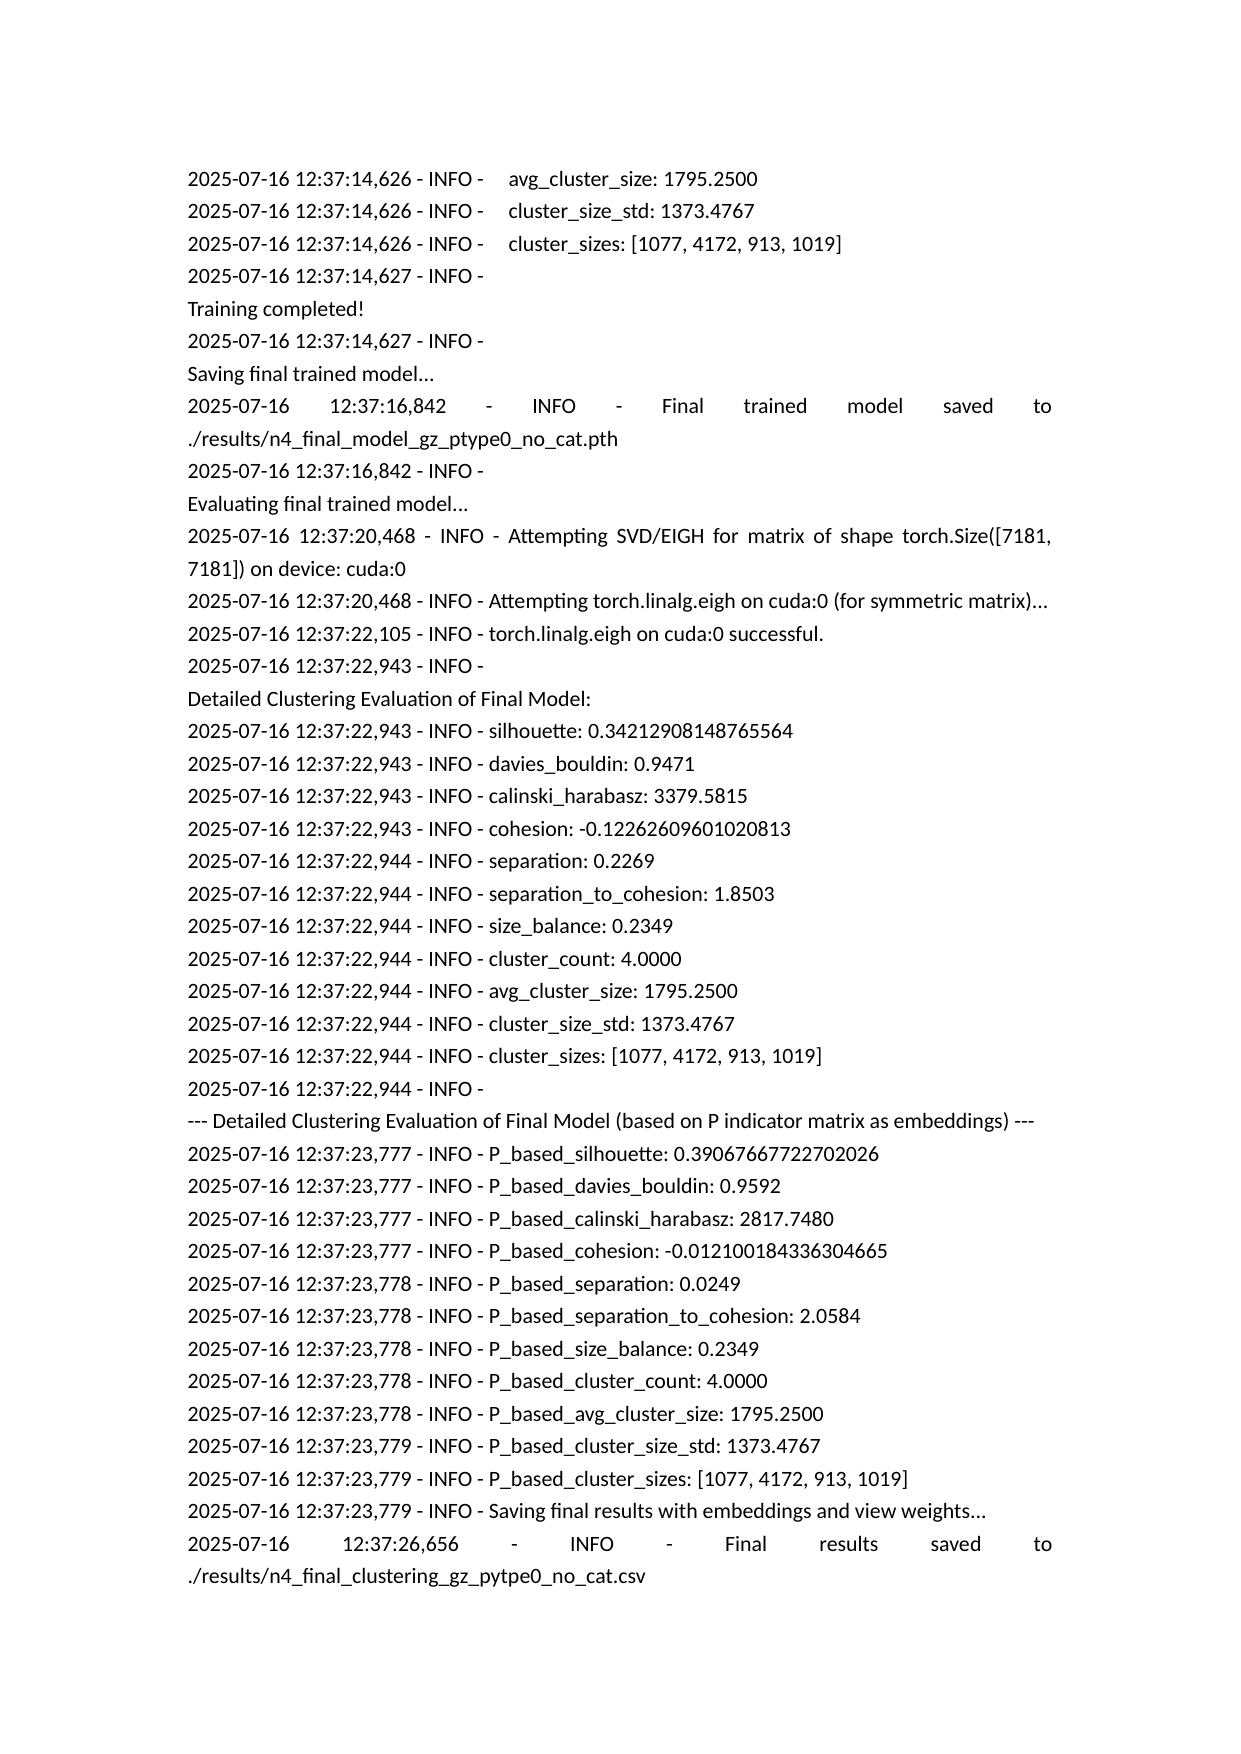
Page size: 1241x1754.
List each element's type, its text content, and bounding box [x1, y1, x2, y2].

text 2025-07-16 12:37:22,943 - INFO - [187, 649, 1053, 682]
text 2025-07-16 12:37:22,944 - INFO - cluster_sizes: [1077, 4172, 913, 1019] [187, 1039, 1053, 1072]
text 2025-07-16 12:37:23,778 - INFO - P_based_cluster_count: 4.0000 [187, 1364, 1053, 1397]
text 2025-07-16 12:37:22,105 - INFO - torch.linalg.eigh on cuda:0 successful. [187, 617, 1053, 649]
text 2025-07-16 12:37:22,944 - INFO - [187, 1072, 1053, 1104]
text 2025-07-16 12:37:22,943 - INFO - davies_bouldin: 0.9471 [187, 747, 1053, 779]
text 2025-07-16 12:37:22,944 - INFO - cluster_count: 4.0000 [187, 942, 1053, 974]
text 2025-07-16 12:37:22,944 - INFO - separation_to_cohesion: 1.8503 [187, 877, 1053, 909]
text 2025-07-16 12:37:23,777 - INFO - P_based_cohesion: -0.012100184336304665 [187, 1234, 1053, 1267]
text 2025-07-16 12:37:22,943 - INFO - calinski_harabasz: 3379.5815 [187, 779, 1053, 812]
text 2025-07-16 12:37:14,626 - INFO - cluster_size_std: 1373.4767 [187, 194, 1053, 227]
text 2025-07-16 12:37:16,842 - INFO - [187, 454, 1053, 487]
text 2025-07-16 12:37:20,468 - INFO - Attempting torch.linalg.eigh on cuda:0 (for symmetric matrix)... [187, 584, 1053, 617]
text 2025-07-16 12:37:23,778 - INFO - P_based_size_balance: 0.2349 [187, 1332, 1053, 1364]
text 2025-07-16 12:37:14,627 - INFO - [187, 324, 1053, 357]
text 2025-07-16 12:37:23,777 - INFO - P_based_silhouette: 0.39067667722702026 [187, 1137, 1053, 1169]
text 2025-07-16 12:37:16,842 - INFO - Final trained model saved to ./results/n4_final_model_gz_ptype0_no_cat.pth [187, 389, 1053, 454]
text 2025-07-16 12:37:22,944 - INFO - cluster_size_std: 1373.4767 [187, 1007, 1053, 1039]
text --- Detailed Clustering Evaluation of Final Model (based on P indicator matrix as embeddings) --- [187, 1104, 1053, 1137]
text 2025-07-16 12:37:14,626 - INFO - avg_cluster_size: 1795.2500 [187, 162, 1053, 194]
text 2025-07-16 12:37:23,777 - INFO - P_based_calinski_harabasz: 2817.7480 [187, 1202, 1053, 1234]
text 2025-07-16 12:37:22,943 - INFO - cohesion: -0.12262609601020813 [187, 812, 1053, 844]
text Detailed Clustering Evaluation of Final Model: [187, 682, 1053, 714]
text Evaluating final trained model... [187, 487, 1053, 519]
text 2025-07-16 12:37:22,944 - INFO - separation: 0.2269 [187, 844, 1053, 877]
text 2025-07-16 12:37:23,778 - INFO - P_based_separation_to_cohesion: 2.0584 [187, 1299, 1053, 1332]
text Saving final trained model... [187, 357, 1053, 389]
text Training completed! [187, 292, 1053, 324]
text 2025-07-16 12:37:14,627 - INFO - [187, 259, 1053, 292]
text 2025-07-16 12:37:22,944 - INFO - avg_cluster_size: 1795.2500 [187, 974, 1053, 1007]
text 2025-07-16 12:37:20,468 - INFO - Attempting SVD/EIGH for matrix of shape torch.Size([7181, 7181]) on device: cuda:0 [187, 519, 1053, 584]
text 2025-07-16 12:37:23,777 - INFO - P_based_davies_bouldin: 0.9592 [187, 1169, 1053, 1202]
text 2025-07-16 12:37:22,944 - INFO - size_balance: 0.2349 [187, 909, 1053, 942]
text 2025-07-16 12:37:23,778 - INFO - P_based_separation: 0.0249 [187, 1267, 1053, 1299]
text 2025-07-16 12:37:23,779 - INFO - P_based_cluster_size_std: 1373.4767 [187, 1429, 1053, 1462]
text 2025-07-16 12:37:23,778 - INFO - P_based_avg_cluster_size: 1795.2500 [187, 1397, 1053, 1429]
text 2025-07-16 12:37:22,943 - INFO - silhouette: 0.34212908148765564 [187, 714, 1053, 747]
text 2025-07-16 12:37:14,626 - INFO - cluster_sizes: [1077, 4172, 913, 1019] [187, 227, 1053, 259]
text 2025-07-16 12:37:23,779 - INFO - Saving final results with embeddings and view weights... [187, 1494, 1053, 1527]
text 2025-07-16 12:37:23,779 - INFO - P_based_cluster_sizes: [1077, 4172, 913, 1019] [187, 1462, 1053, 1494]
text 2025-07-16 12:37:26,656 - INFO - Final results saved to ./results/n4_final_clustering_gz_pytpe0_no_cat.csv [187, 1527, 1053, 1592]
